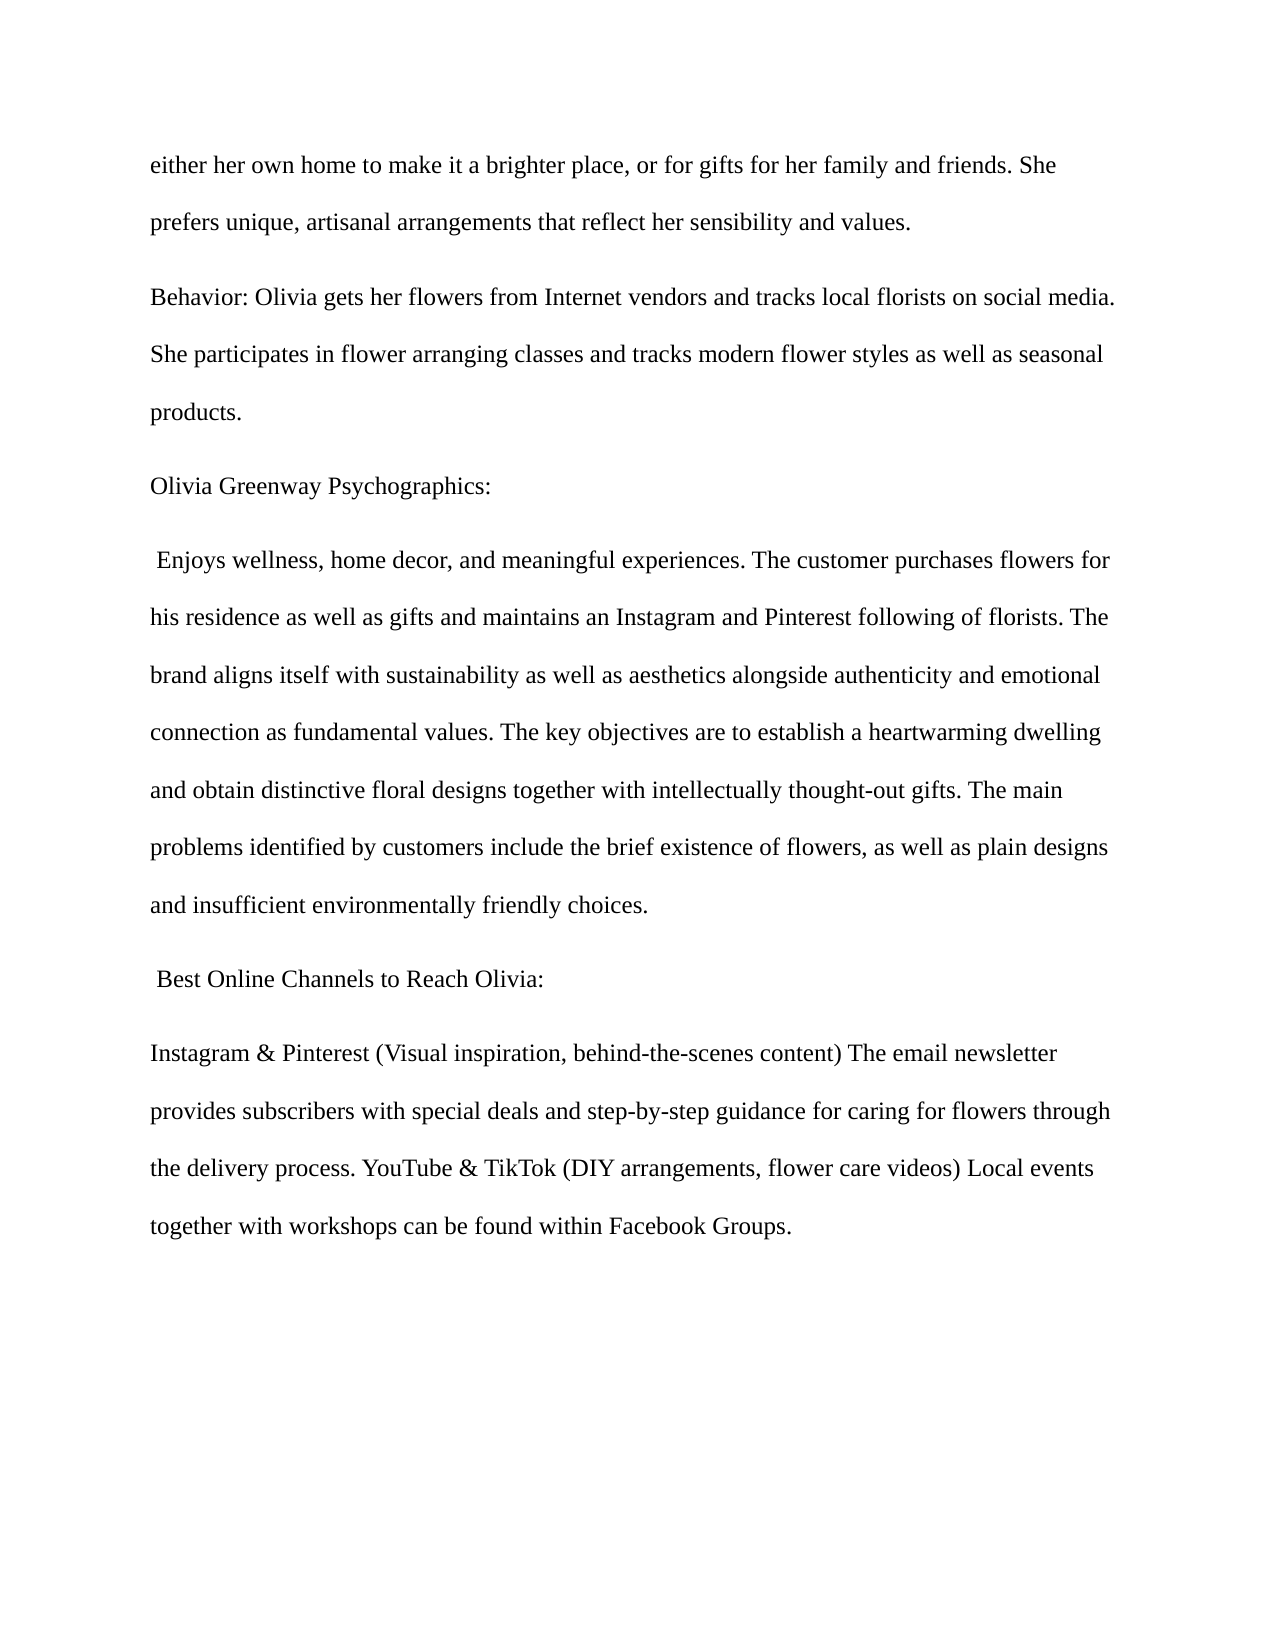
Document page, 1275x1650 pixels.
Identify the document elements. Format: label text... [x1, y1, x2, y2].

text Best Online Channels to Reach Olivia: [150, 964, 1125, 993]
text Enjoys wellness, home decor, and meaningful experiences. The customer purchases flowers for his residence as well as gifts and maintains an Instagram and Pinterest following of florists. The brand aligns itself with sustainability as well as aesthetics alongside authenticity and emotional connection as fundamental values. The key objectives are to establish a heartwarming dwelling and obtain distinctive floral designs together with intellectually thought-out gifts. The main problems identified by customers include the brief existence of flowers, as well as plain designs and insufficient environmentally friendly choices. [150, 545, 1125, 919]
text Instagram & Pinterest (Visual inspiration, behind-the-scenes content) The email newsletter provides subscribers with special deals and step-by-step guidance for caring for flowers through the delivery process. YouTube & TikTok (DIY arrangements, flower care videos) Local events together with workshops can be found within Facebook Groups. [150, 1038, 1125, 1239]
text Behavior: Olivia gets her flowers from Internet vendors and tracks local florists on social media. She participates in flower arranging classes and tracks modern flower styles as well as seasonal products. [150, 282, 1125, 425]
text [150, 150, 1125, 236]
text Olivia Greenway Psychographics: [150, 471, 1125, 499]
